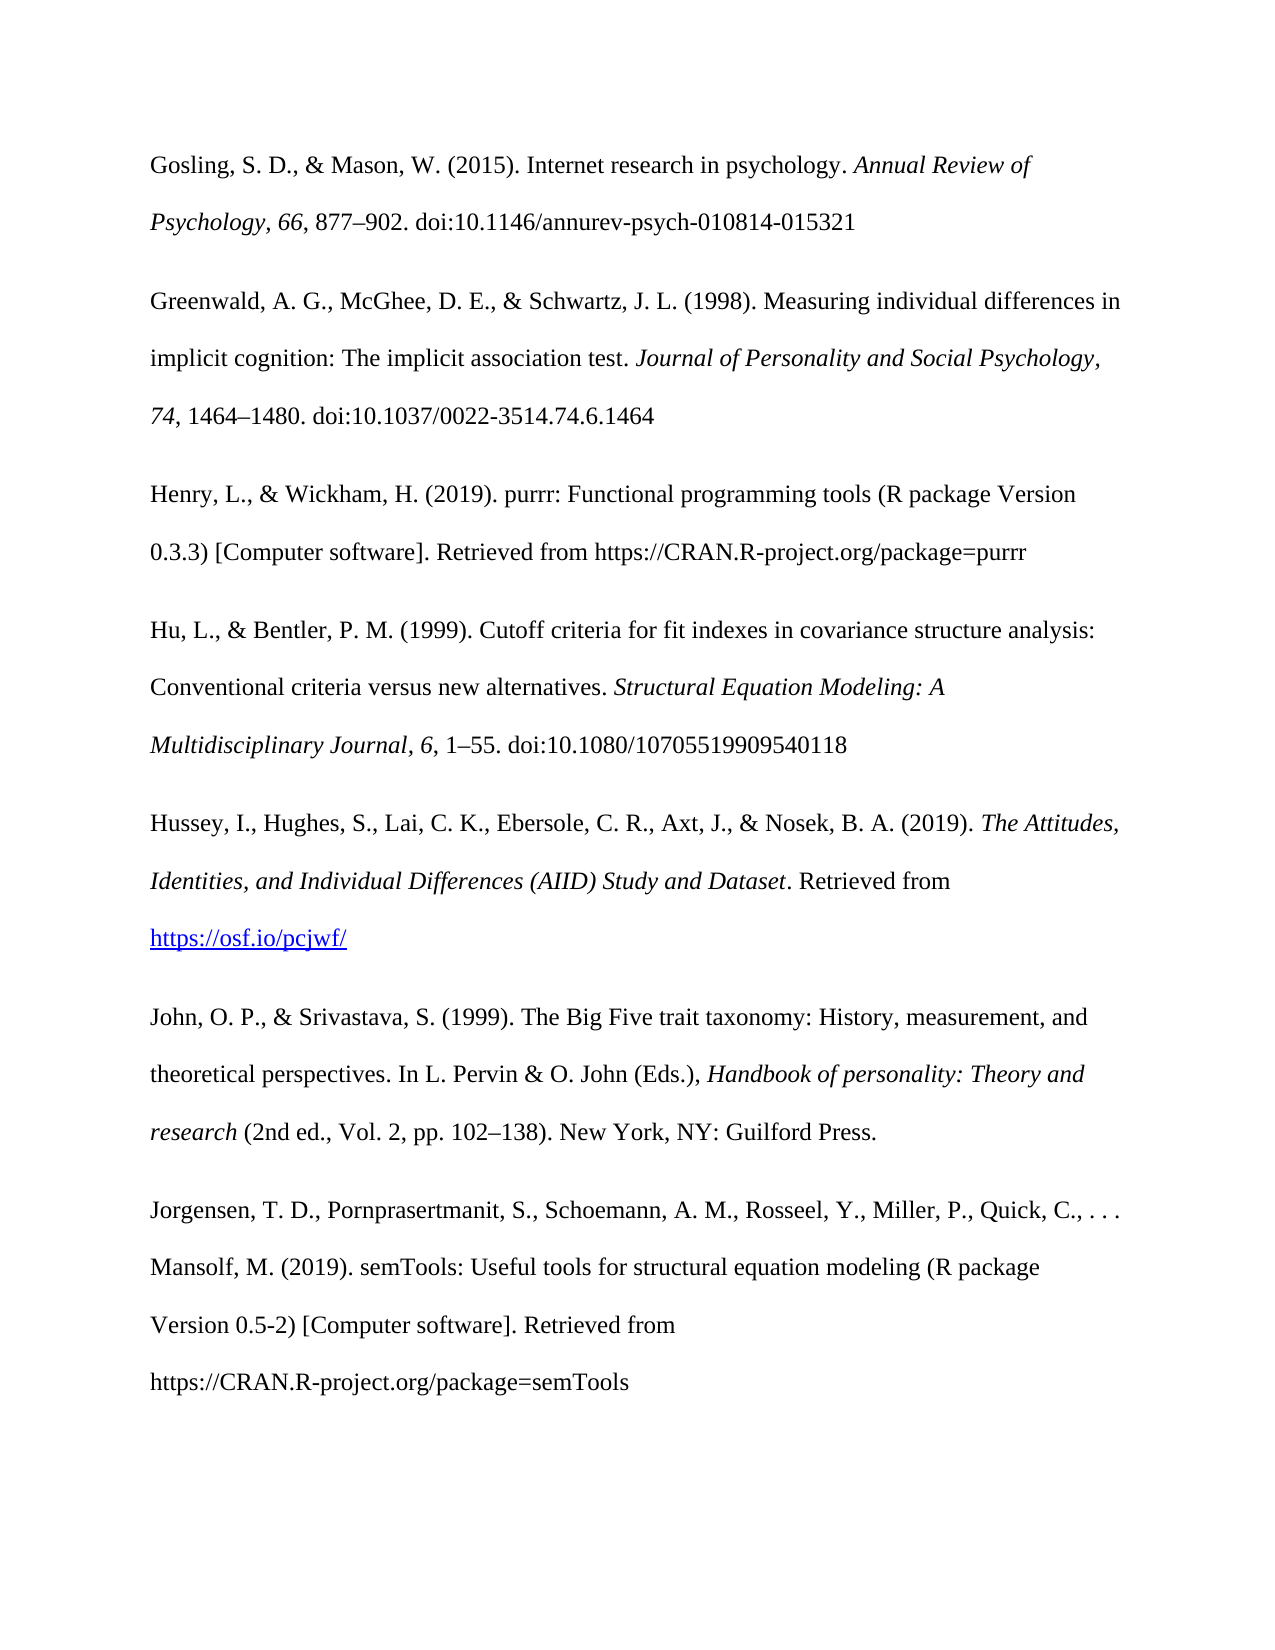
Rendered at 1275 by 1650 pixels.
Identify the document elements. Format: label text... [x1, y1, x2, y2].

text Hussey, I., Hughes, S., Lai, C. K., Ebersole, C. R., Axt, J., & Nosek, B. A. (2019). The Attitudes, Identities, and Individual Differences (AIID) Study and Dataset. Retrieved from https://osf.io/pcjwf/ [150, 808, 1125, 952]
text Gosling, S. D., & Mason, W. (2015). Internet research in psychology. Annual Review of Psychology, 66, 877–902. doi:10.1146/annurev-psych-010814-015321 [150, 150, 1125, 236]
text Greenwald, A. G., McGhee, D. E., & Schwartz, J. L. (1998). Measuring individual differences in implicit cognition: The implicit association test. Journal of Personality and Social Psychology, 74, 1464–1480. doi:10.1037/0022-3514.74.6.1464 [150, 286, 1125, 429]
text John, O. P., & Srivastava, S. (1999). The Big Five trait taxonomy: History, measurement, and theoretical perspectives. In L. Pervin & O. John (Eds.), Handbook of personality: Theory and research (2nd ed., Vol. 2, pp. 102–138). New York, NY: Guilford Press. [150, 1002, 1125, 1145]
text Jorgensen, T. D., Pornprasertmanit, S., Schoemann, A. M., Rosseel, Y., Miller, P., Quick, C., . . . Mansolf, M. (2019). semTools: Useful tools for structural equation modeling (R package Version 0.5-2) [Computer software]. Retrieved from https://CRAN.R-project.org/package=semTools [150, 1195, 1125, 1396]
text Hu, L., & Bentler, P. M. (1999). Cutoff criteria for fit indexes in covariance structure analysis: Conventional criteria versus new alternatives. Structural Equation Modeling: A Multidisciplinary Journal, 6, 1–55. doi:10.1080/10705519909540118 [150, 615, 1125, 759]
text Henry, L., & Wickham, H. (2019). purrr: Functional programming tools (R package Version 0.3.3) [Computer software]. Retrieved from https://CRAN.R-project.org/package=purrr [150, 479, 1125, 565]
